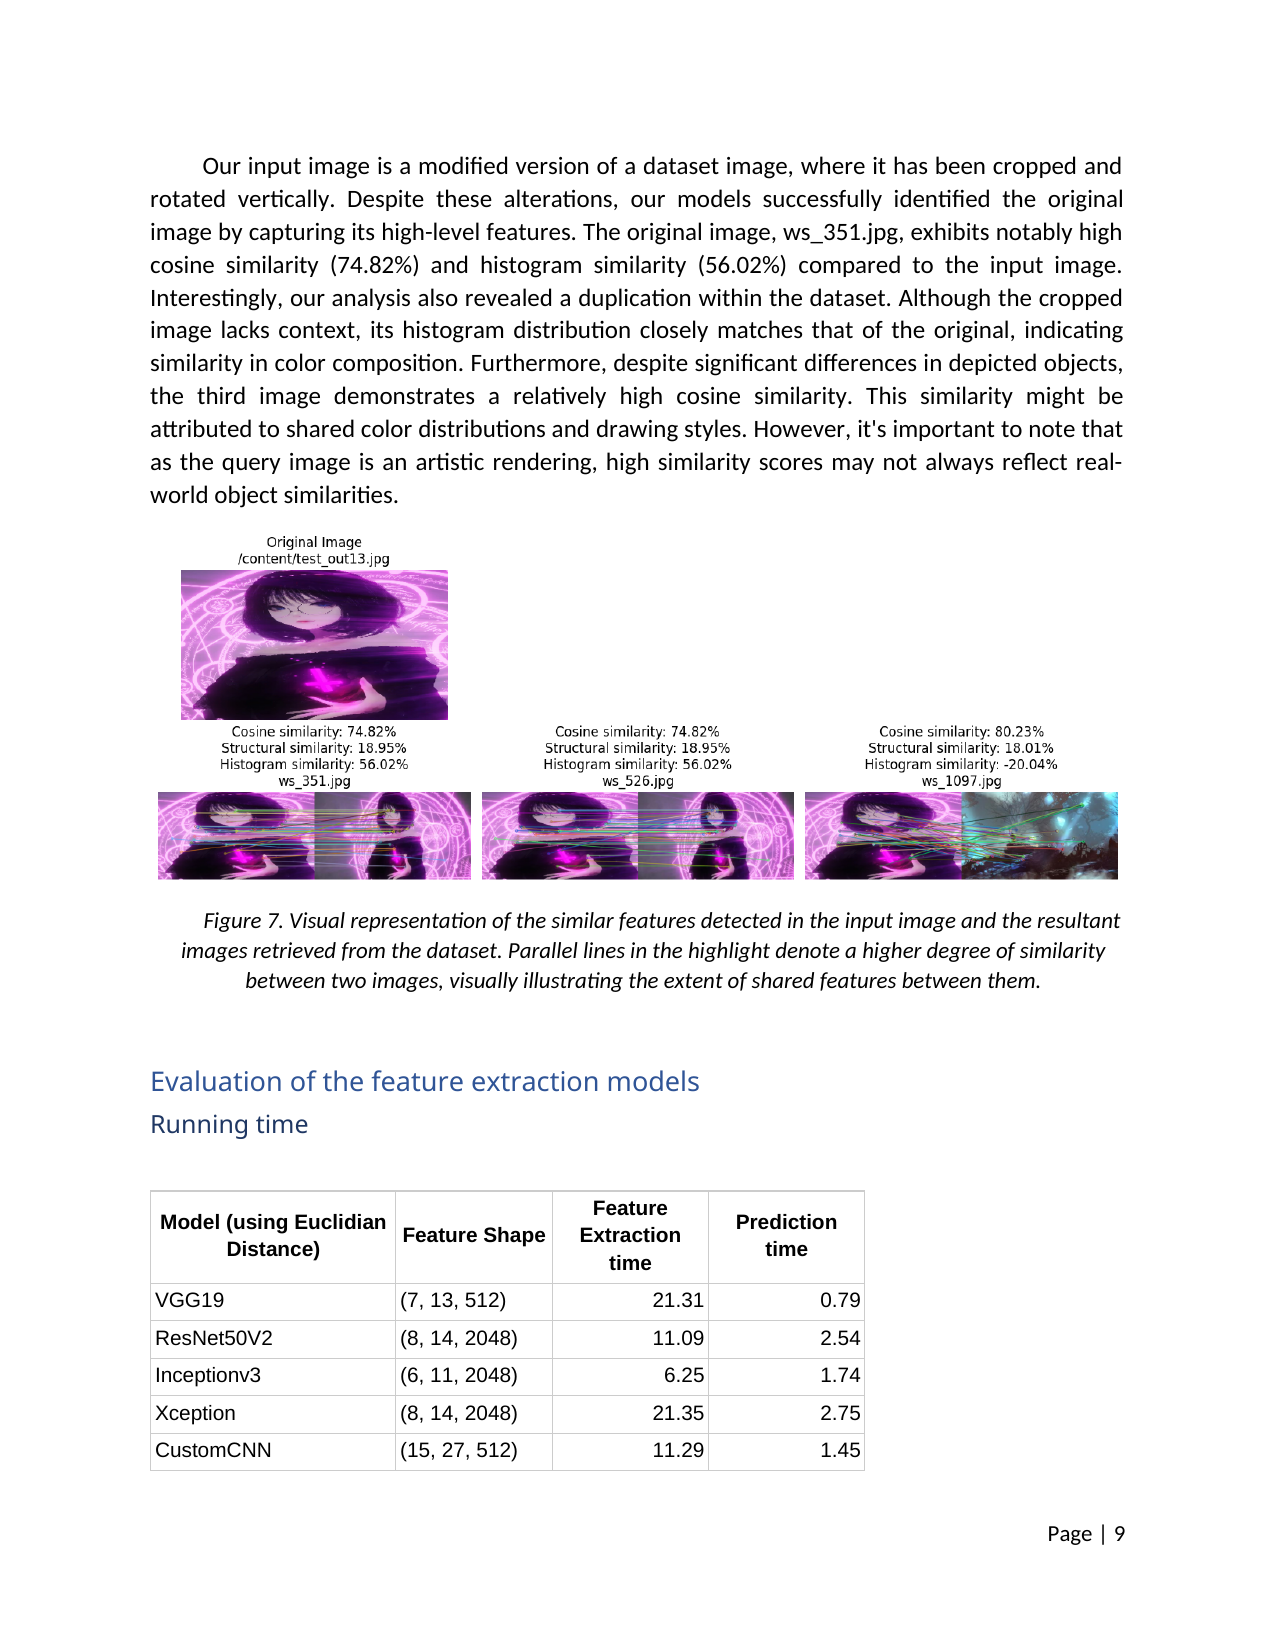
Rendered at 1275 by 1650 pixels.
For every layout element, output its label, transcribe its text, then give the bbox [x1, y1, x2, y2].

table_cell 11.29 [553, 1434, 708, 1470]
table_cell 21.31 [553, 1284, 708, 1320]
table_cell 1.74 [709, 1359, 864, 1395]
table_header Feature Shape [396, 1192, 552, 1283]
picture [150, 528, 1125, 887]
table_cell CustomCNN [151, 1434, 395, 1470]
table_cell 2.54 [709, 1321, 864, 1358]
table_cell 21.35 [553, 1396, 708, 1432]
table_header Model (using Euclidian Distance) [151, 1192, 395, 1283]
subtitle Evaluation of the feature extraction models [150, 1063, 1125, 1100]
table_cell (8, 14, 2048) [396, 1321, 552, 1358]
table_cell Xception [151, 1396, 395, 1432]
table_cell 0.79 [709, 1284, 864, 1320]
table_cell 1.45 [709, 1434, 864, 1470]
table_header Feature Extraction time [553, 1192, 708, 1283]
table_cell 2.75 [709, 1396, 864, 1432]
text Figure 7. Visual representation of the similar features detected in the input image and the resultant images retrieved from the dataset. Parallel lines in the highlight denote a higher degree of similarity between two images, visually illustrating the extent of shared features between them. [165, 906, 1125, 994]
subtitle Running time [150, 1107, 1125, 1141]
text Our input image is a modified version of a dataset image, where it has been cropped and rotated vertically. Despite these alterations, our models successfully identified the original image by capturing its high-level features. The original image, ws_351.jpg, exhibits notably high cosine similarity (74.82%) and histogram similarity (56.02%) compared to the input image. Interestingly, our analysis also revealed a duplication within the dataset. Although the cropped image lacks context, its histogram distribution closely matches that of the original, indicating similarity in color composition. Furthermore, despite significant differences in depicted objects, the third image demonstrates a relatively high cosine similarity. This similarity might be attributed to shared color distributions and drawing styles. However, it's important to note that as the query image is an artistic rendering, high similarity scores may not always reflect real-world object similarities. [150, 150, 1125, 510]
table_header Prediction time [709, 1192, 864, 1283]
table_cell 11.09 [553, 1321, 708, 1358]
table_cell (6, 11, 2048) [396, 1359, 552, 1395]
table_cell ResNet50V2 [151, 1321, 395, 1358]
table_cell 6.25 [553, 1359, 708, 1395]
table_cell Inceptionv3 [151, 1359, 395, 1395]
table_cell (15, 27, 512) [396, 1434, 552, 1470]
table_cell (7, 13, 512) [396, 1284, 552, 1320]
table_cell (8, 14, 2048) [396, 1396, 552, 1432]
table_cell VGG19 [151, 1284, 395, 1320]
